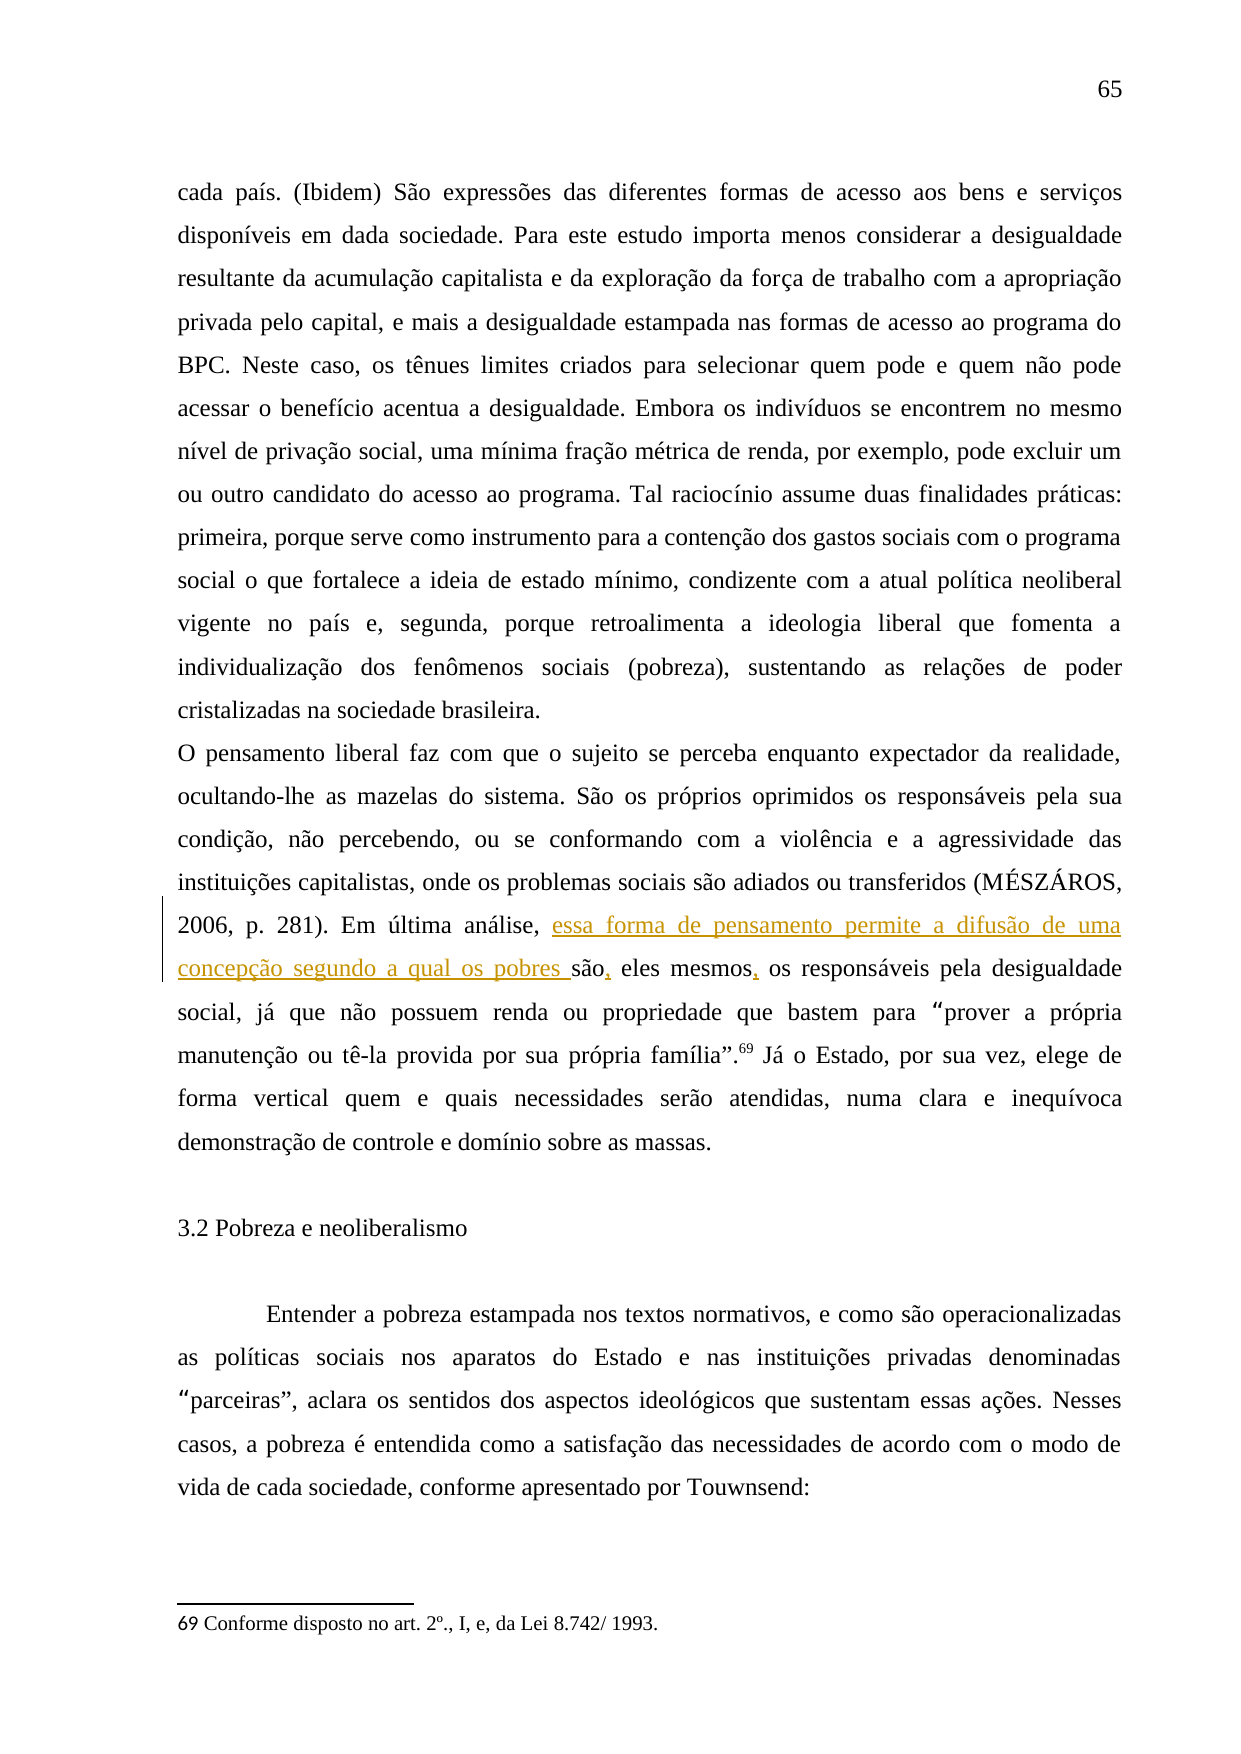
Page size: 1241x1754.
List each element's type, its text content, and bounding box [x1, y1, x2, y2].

text Entender a pobreza estampada nos textos normativos, e como são operacionalizadas as políticas sociais nos aparatos do Estado e nas instituições privadas denominadas “parceiras”, aclara os sentidos dos aspectos ideológicos que sustentam essas ações. Nesses casos, a pobreza é entendida como a satisfação das necessidades de acordo com o modo de vida de cada sociedade, conforme apresentado por Touwnsend: [177, 1299, 1122, 1501]
text O pensamento liberal faz com que o sujeito se perceba enquanto expectador da realidade, ocultando-lhe as mazelas do sistema. São os próprios oprimidos os responsáveis pela sua condição, não percebendo, ou se conformando com a violência e a agressividade das instituições capitalistas, onde os problemas sociais são adiados ou transferidos (MÉSZÁROS, 2006, p. 281). Em última análise, são eles mesmos os responsáveis pela desigualdade social, já que não possuem renda ou propriedade que bastem para “prover a própria manutenção ou tê-la provida por sua própria família”. Já o Estado, por sua vez, elege de forma vertical quem e quais necessidades serão atendidas, numa clara e inequívoca demonstração de controle e domínio sobre as massas. [177, 738, 1122, 1155]
text 3.2 Pobreza e neoliberalismo [177, 1213, 1122, 1242]
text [177, 177, 1122, 723]
